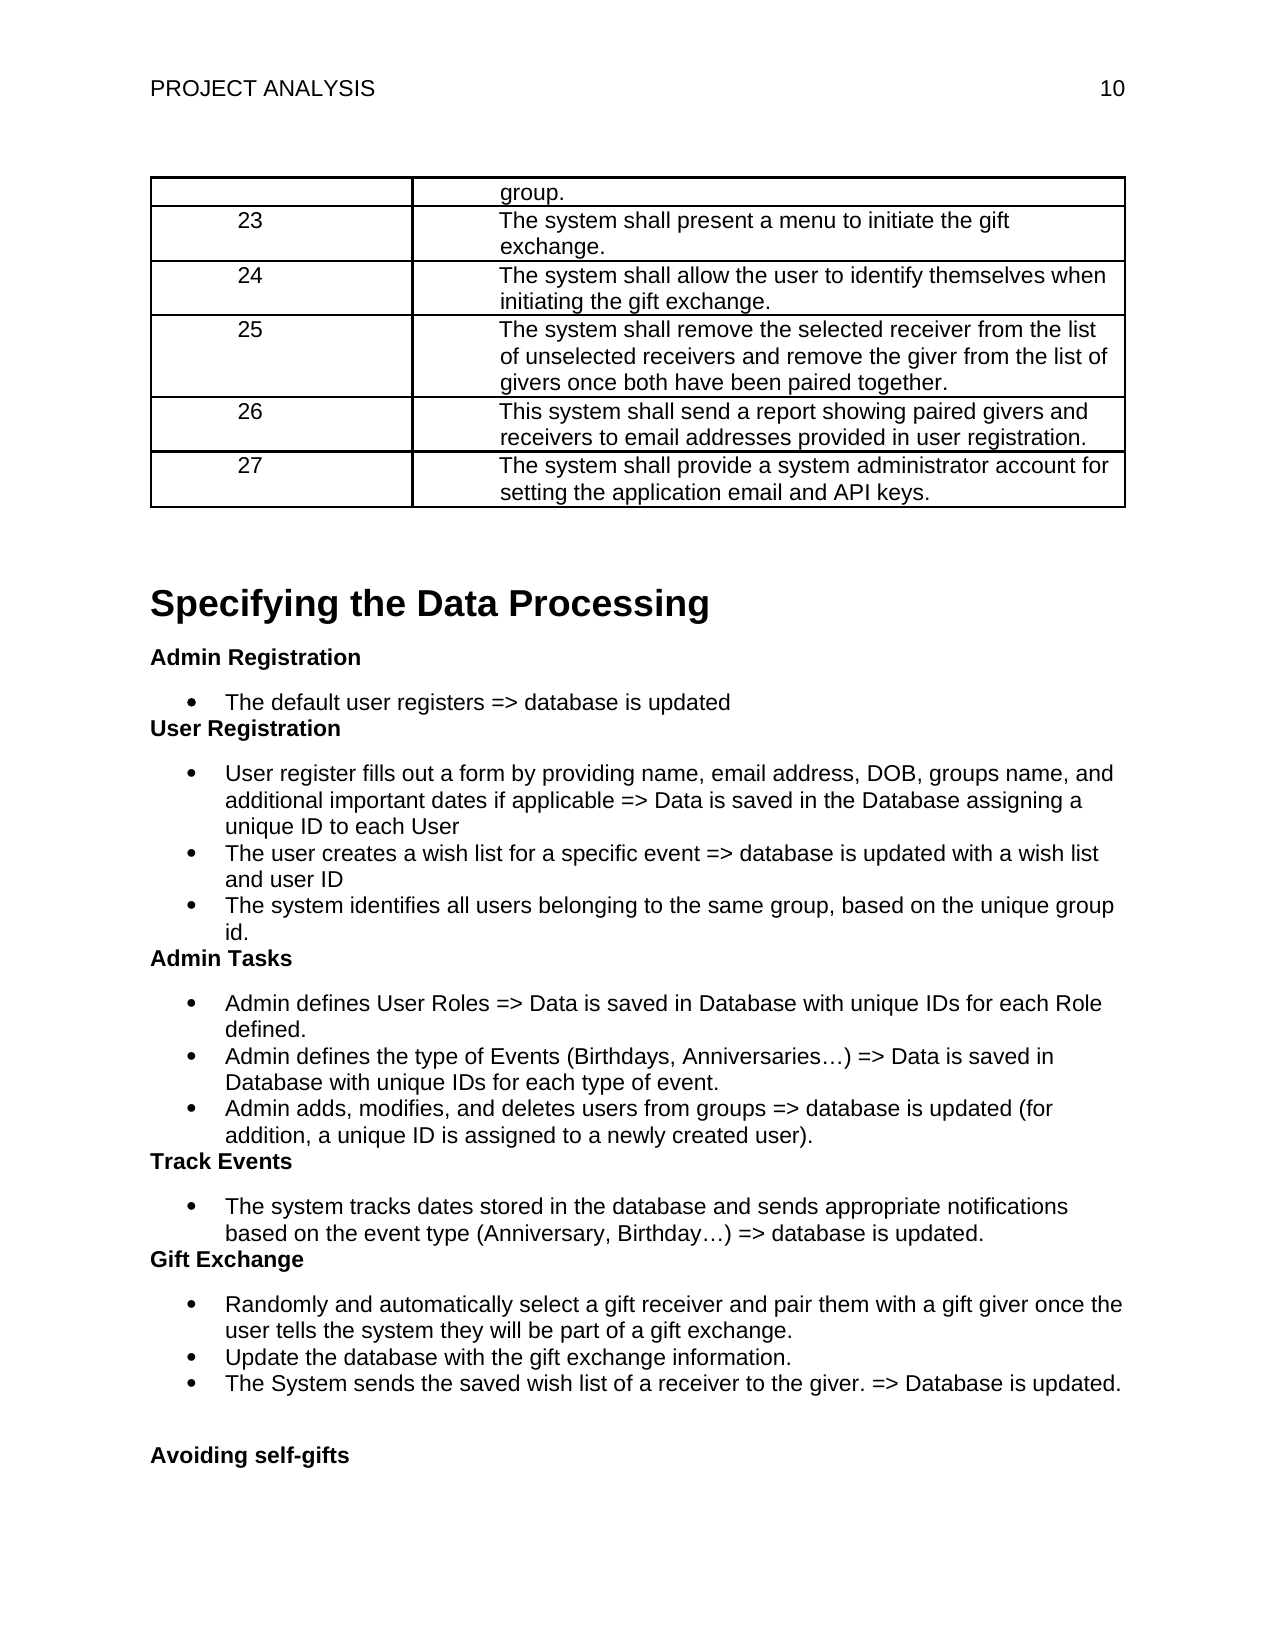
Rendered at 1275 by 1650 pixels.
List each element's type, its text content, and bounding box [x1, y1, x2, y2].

text Admin Tasks [150, 945, 1125, 971]
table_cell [414, 179, 1124, 205]
table_cell The system shall remove the selected receiver from the list of unselected receivers and remove the giver from the list of givers once both have been paired together. [414, 316, 1124, 396]
list Admin defines the type of Events (Birthdays, Anniversaries…) => Data is saved in Database with unique IDs for each type of event. [187, 1043, 1125, 1095]
table_cell This system shall send a report showing paired givers and receivers to email addresses provided in user registration. [414, 398, 1124, 450]
text Admin Registration [150, 644, 1125, 670]
list Admin adds, modifies, and deletes users from groups => database is updated (for addition, a unique ID is assigned to a newly created user). [187, 1095, 1125, 1148]
table_cell 27 [152, 453, 411, 506]
table_cell The system shall allow the user to identify themselves when initiating the gift exchange. [414, 262, 1124, 314]
list The user creates a wish list for a specific event => database is updated with a wish list and user ID [187, 839, 1125, 892]
list The default user registers => database is updated [187, 689, 1125, 715]
list Update the database with the gift exchange information. [187, 1344, 1125, 1370]
text Track Events [150, 1148, 1125, 1174]
list The system identifies all users belonging to the same group, based on the unique group id. [187, 892, 1125, 945]
table_cell 23 [152, 207, 411, 259]
table_cell 22 [152, 179, 411, 205]
table_cell 25 [152, 316, 411, 396]
table_cell 24 [152, 262, 411, 314]
text Specifying the Data Processing [150, 581, 1125, 624]
list Admin defines User Roles => Data is saved in Database with unique IDs for each Role defined. [187, 990, 1125, 1043]
list Randomly and automatically select a gift receiver and pair them with a gift giver once the user tells the system they will be part of a gift exchange. [187, 1291, 1125, 1344]
table_cell 26 [152, 398, 411, 450]
text Avoiding self-gifts [150, 1442, 1125, 1468]
list User register fills out a form by providing name, email address, DOB, groups name, and additional important dates if applicable => Data is saved in the Database assigning a unique ID to each User [187, 760, 1125, 839]
list The System sends the saved wish list of a receiver to the giver. => Database is updated. [187, 1370, 1125, 1396]
text Gift Exchange [150, 1246, 1125, 1272]
table_cell The system shall provide a system administrator account for setting the application email and API keys. [414, 453, 1124, 506]
table_cell The system shall present a menu to initiate the gift exchange. [414, 207, 1124, 259]
list The system tracks dates stored in the database and sends appropriate notifications based on the event type (Anniversary, Birthday…) => database is updated. [187, 1193, 1125, 1246]
text User Registration [150, 715, 1125, 742]
